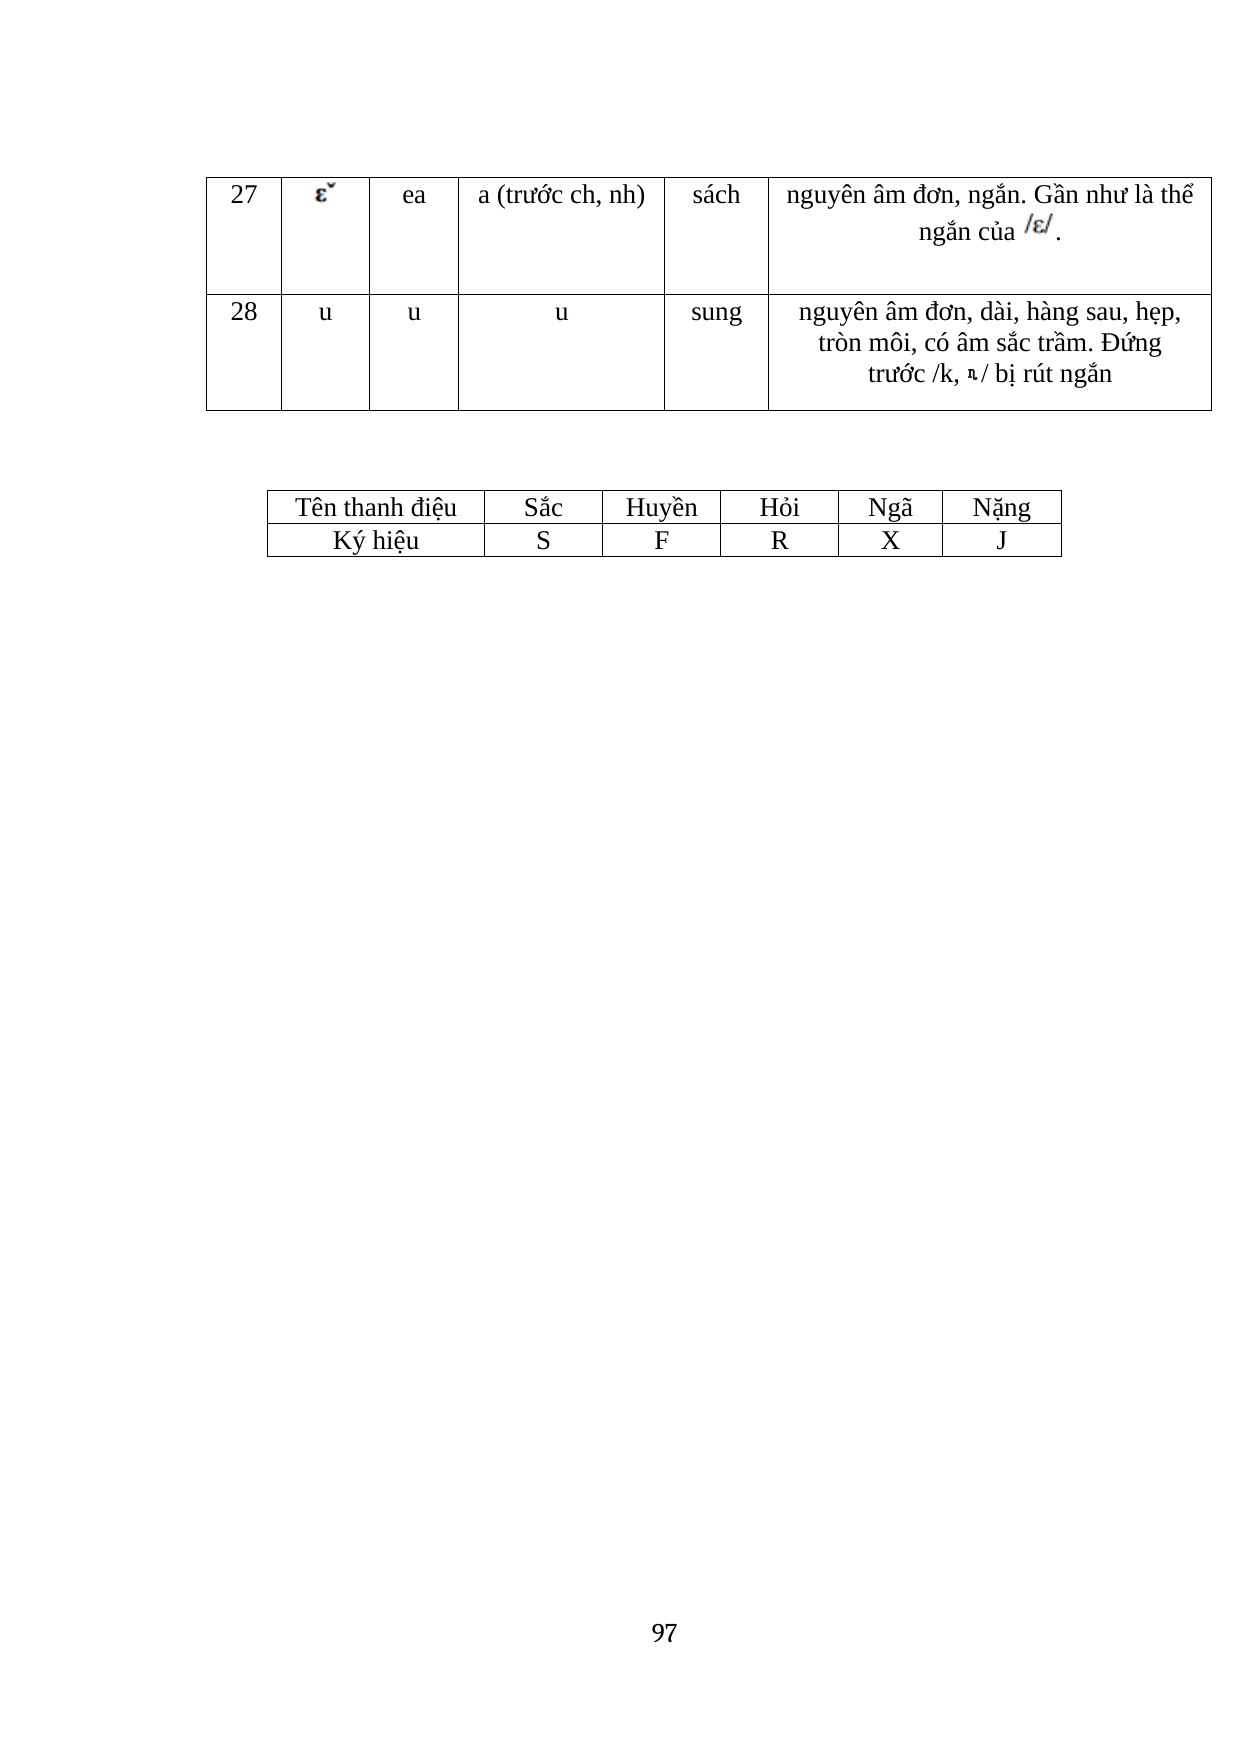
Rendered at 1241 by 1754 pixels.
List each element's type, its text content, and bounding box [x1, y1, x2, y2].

table_cell J [943, 524, 1061, 556]
table_cell nguyên âm đơn, ngắn. Gần như là thể ngắn của . [769, 178, 1211, 294]
table_cell sách [665, 178, 768, 294]
table_cell sung [665, 295, 768, 410]
table_header Nặng [943, 491, 1061, 523]
table_cell 28 [207, 295, 281, 410]
table_cell [282, 178, 369, 294]
picture [1022, 209, 1055, 241]
table_header Tên thanh điệu [268, 491, 484, 523]
table_cell Ký hiệu [268, 524, 484, 556]
table_cell X [839, 524, 942, 556]
picture [966, 366, 981, 383]
picture [312, 178, 339, 208]
table_header Huyền [603, 491, 720, 523]
table_cell R [721, 524, 838, 556]
table_cell a (trước ch, nh) [459, 178, 664, 294]
table_cell ea [370, 178, 458, 294]
table_header Hỏi [721, 491, 838, 523]
table_header Sắc [485, 491, 602, 523]
table_cell u [370, 295, 458, 410]
table_cell nguyên âm đơn, dài, hàng sau, hẹp, tròn môi, có âm sắc trầm. Đứng trước /k, / bị rút ngắn [769, 295, 1211, 410]
table_cell 27 [207, 178, 281, 294]
table_header Ngã [839, 491, 942, 523]
table_cell S [485, 524, 602, 556]
table_cell u [459, 295, 664, 410]
table_cell u [282, 295, 369, 410]
table_cell F [603, 524, 720, 556]
